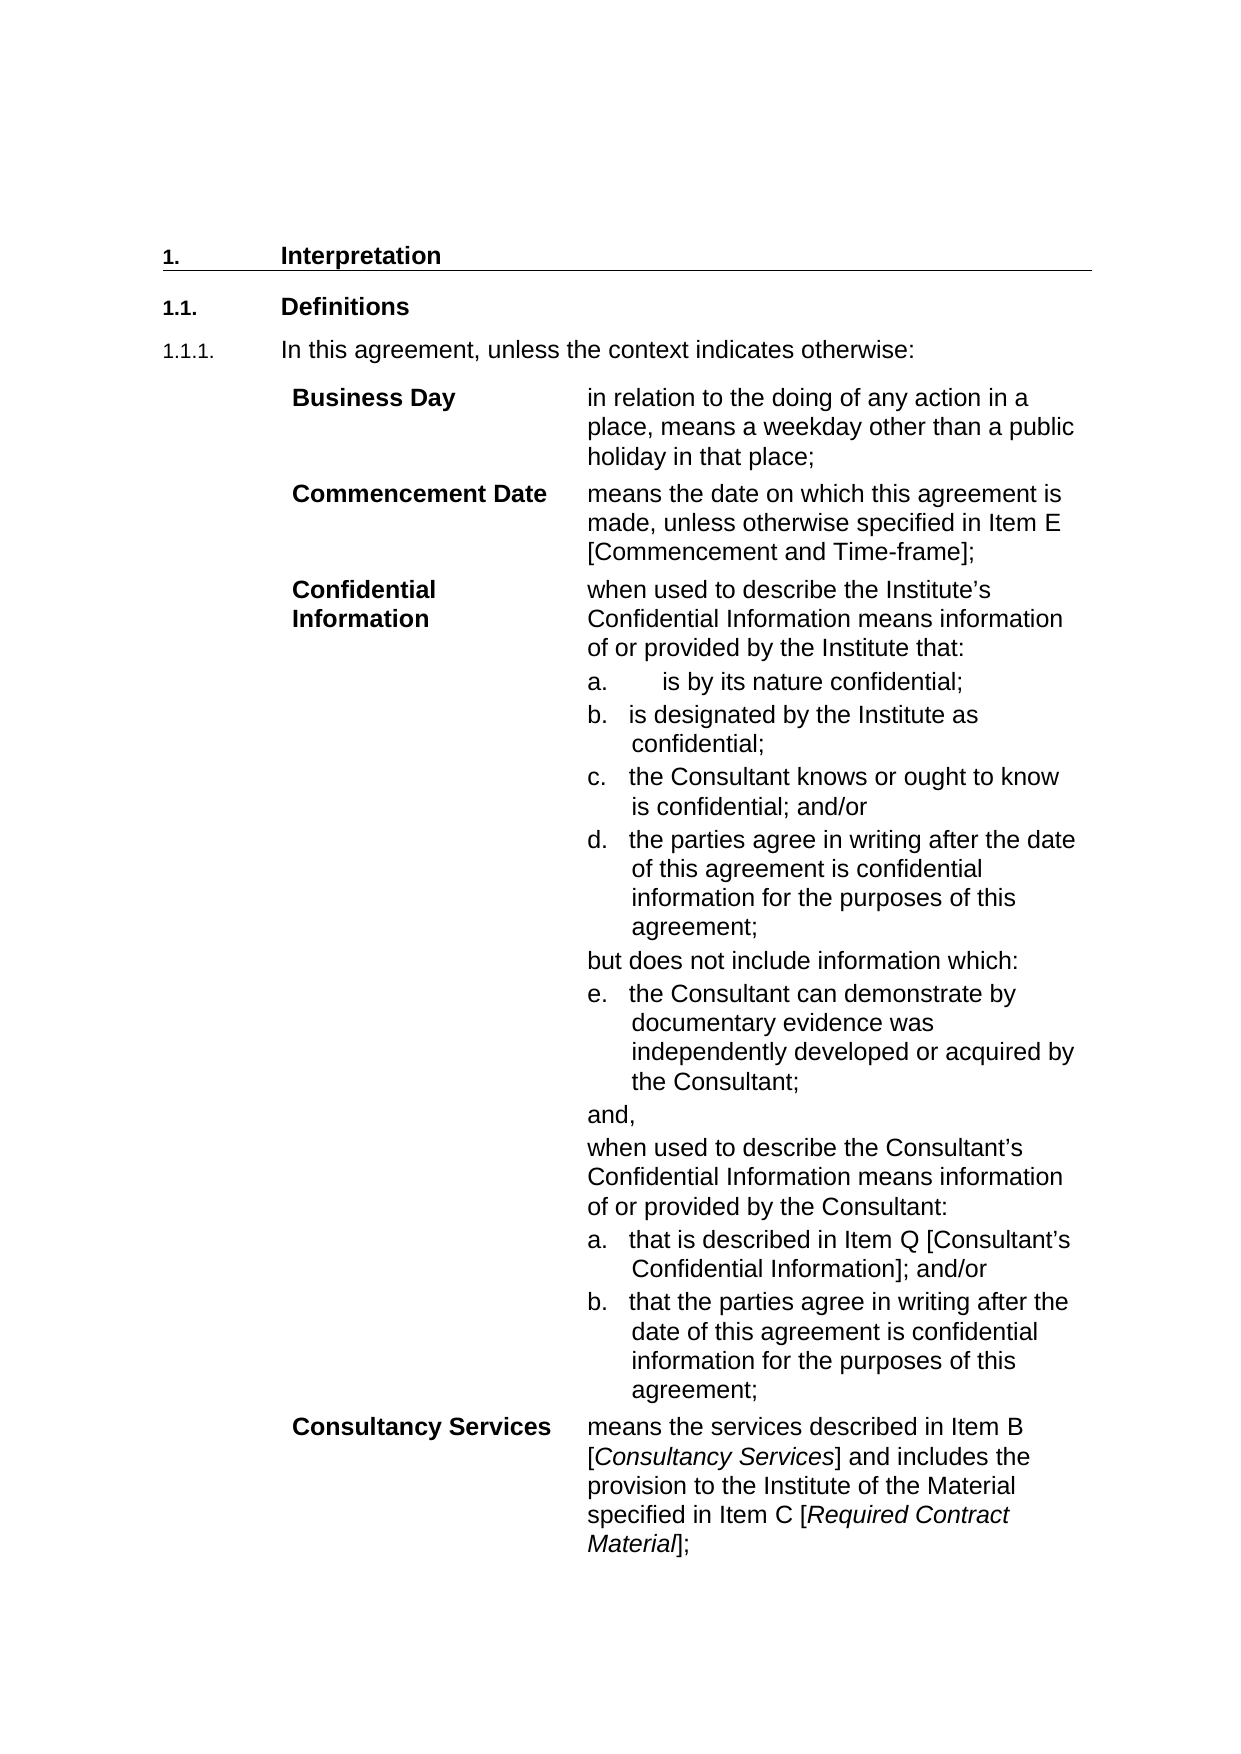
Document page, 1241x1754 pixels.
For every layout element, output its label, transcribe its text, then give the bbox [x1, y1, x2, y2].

table_cell Confidential Information [281, 570, 576, 1408]
table_header in relation to the doing of any action in a place, means a weekday other than a public holiday in that place; [576, 379, 1093, 474]
text Definitions [162, 291, 1092, 320]
table_cell means the date on which this agreement is made, unless otherwise specified in Item E [Commencement and Time-frame]; [576, 474, 1093, 570]
table_header Business Day [281, 379, 576, 474]
text Interpretation [162, 241, 1092, 270]
table_cell when used to describe the Institute’s Confidential Information means information of or provided by the Institute that: a. is by its nature confidential; b. is designated by the Institute as confidential; c. the Consultant knows or ought to know is confidential; and/or d. the parties agree in writing after the date of this agreement is confidential information for the purposes of this agreement; but does not include information which: e. the Consultant can demonstrate by documentary evidence was independently developed or acquired by the Consultant; and, when used to describe the Consultant’s Confidential Information means information of or provided by the Consultant: a. that is described in Item Q [Consultant’s Confidential Information]; and/or b. that the parties agree in writing after the date of this agreement is confidential information for the purposes of this agreement; [576, 570, 1093, 1408]
text In this agreement, unless the context indicates otherwise: [162, 335, 1092, 364]
table_cell Commencement Date [281, 474, 576, 570]
table_cell Consultancy Services [281, 1408, 576, 1562]
table_cell means the services described in Item B [Consultancy Services] and includes the provision to the Institute of the Material specified in Item C [Required Contract Material]; [576, 1408, 1093, 1562]
